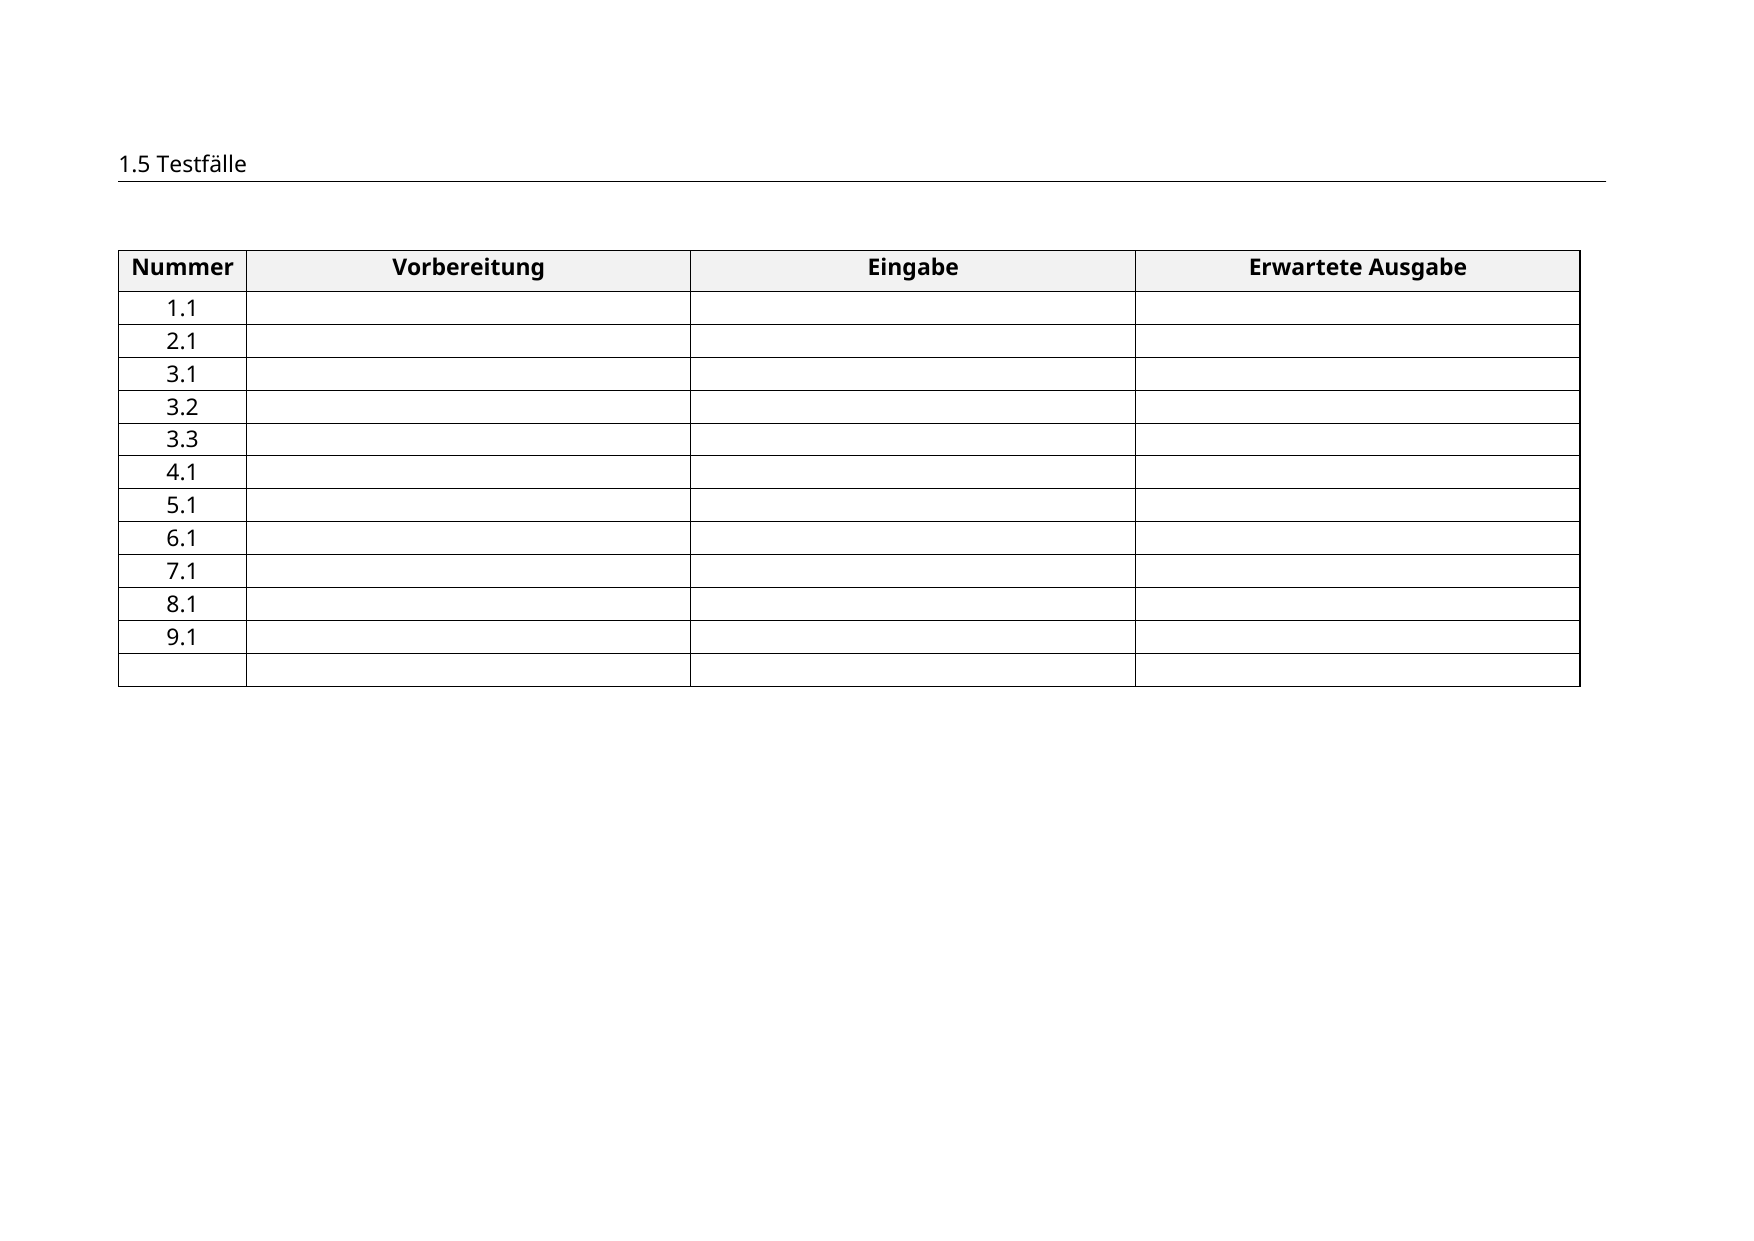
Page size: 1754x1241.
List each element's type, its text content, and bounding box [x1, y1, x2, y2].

table_cell [247, 391, 690, 422]
table_cell [691, 555, 1135, 587]
table_cell [691, 358, 1135, 389]
table_cell 4.1 [119, 456, 246, 488]
table_header Eingabe [691, 251, 1135, 291]
table_cell [1136, 391, 1579, 422]
table_cell [247, 325, 690, 357]
table_cell [247, 489, 690, 521]
table_cell [247, 358, 690, 389]
table_cell [1136, 588, 1579, 620]
table_cell [691, 391, 1135, 422]
table_cell 3.3 [119, 424, 246, 455]
table_cell 3.1 [119, 358, 246, 389]
table_cell [1136, 292, 1579, 324]
table_cell [247, 456, 690, 488]
table_cell [1136, 621, 1579, 653]
table_cell [247, 588, 690, 620]
table_cell 5.1 [119, 489, 246, 521]
table_cell [1136, 555, 1579, 587]
table_cell [691, 654, 1135, 686]
table_cell [691, 325, 1135, 357]
table_cell 6.1 [119, 522, 246, 554]
table_cell 2.1 [119, 325, 246, 357]
table_cell [247, 654, 690, 686]
table_cell [1136, 456, 1579, 488]
table_cell [691, 424, 1135, 455]
table_cell [247, 555, 690, 587]
table_cell 7.1 [119, 555, 246, 587]
table_cell [691, 588, 1135, 620]
table_cell [247, 292, 690, 324]
table_cell [247, 621, 690, 653]
table_cell [1136, 325, 1579, 357]
subtitle 1.5 Testfälle [118, 148, 1606, 181]
table_cell [119, 654, 246, 686]
table_cell [1136, 424, 1579, 455]
table_cell [691, 621, 1135, 653]
table_cell 8.1 [119, 588, 246, 620]
table_cell [1136, 489, 1579, 521]
table_cell [691, 522, 1135, 554]
table_cell [247, 424, 690, 455]
table_cell [1136, 522, 1579, 554]
table_cell [691, 489, 1135, 521]
table_cell 3.2 [119, 391, 246, 422]
table_cell [1136, 358, 1579, 389]
table_cell [247, 522, 690, 554]
table_cell 9.1 [119, 621, 246, 653]
table_cell [691, 456, 1135, 488]
table_cell [1136, 654, 1579, 686]
table_header Vorbereitung [247, 251, 690, 291]
table_cell 1.1 [119, 292, 246, 324]
table_header Erwartete Ausgabe [1136, 251, 1579, 291]
table_cell [691, 292, 1135, 324]
table_header Nummer [119, 251, 246, 291]
